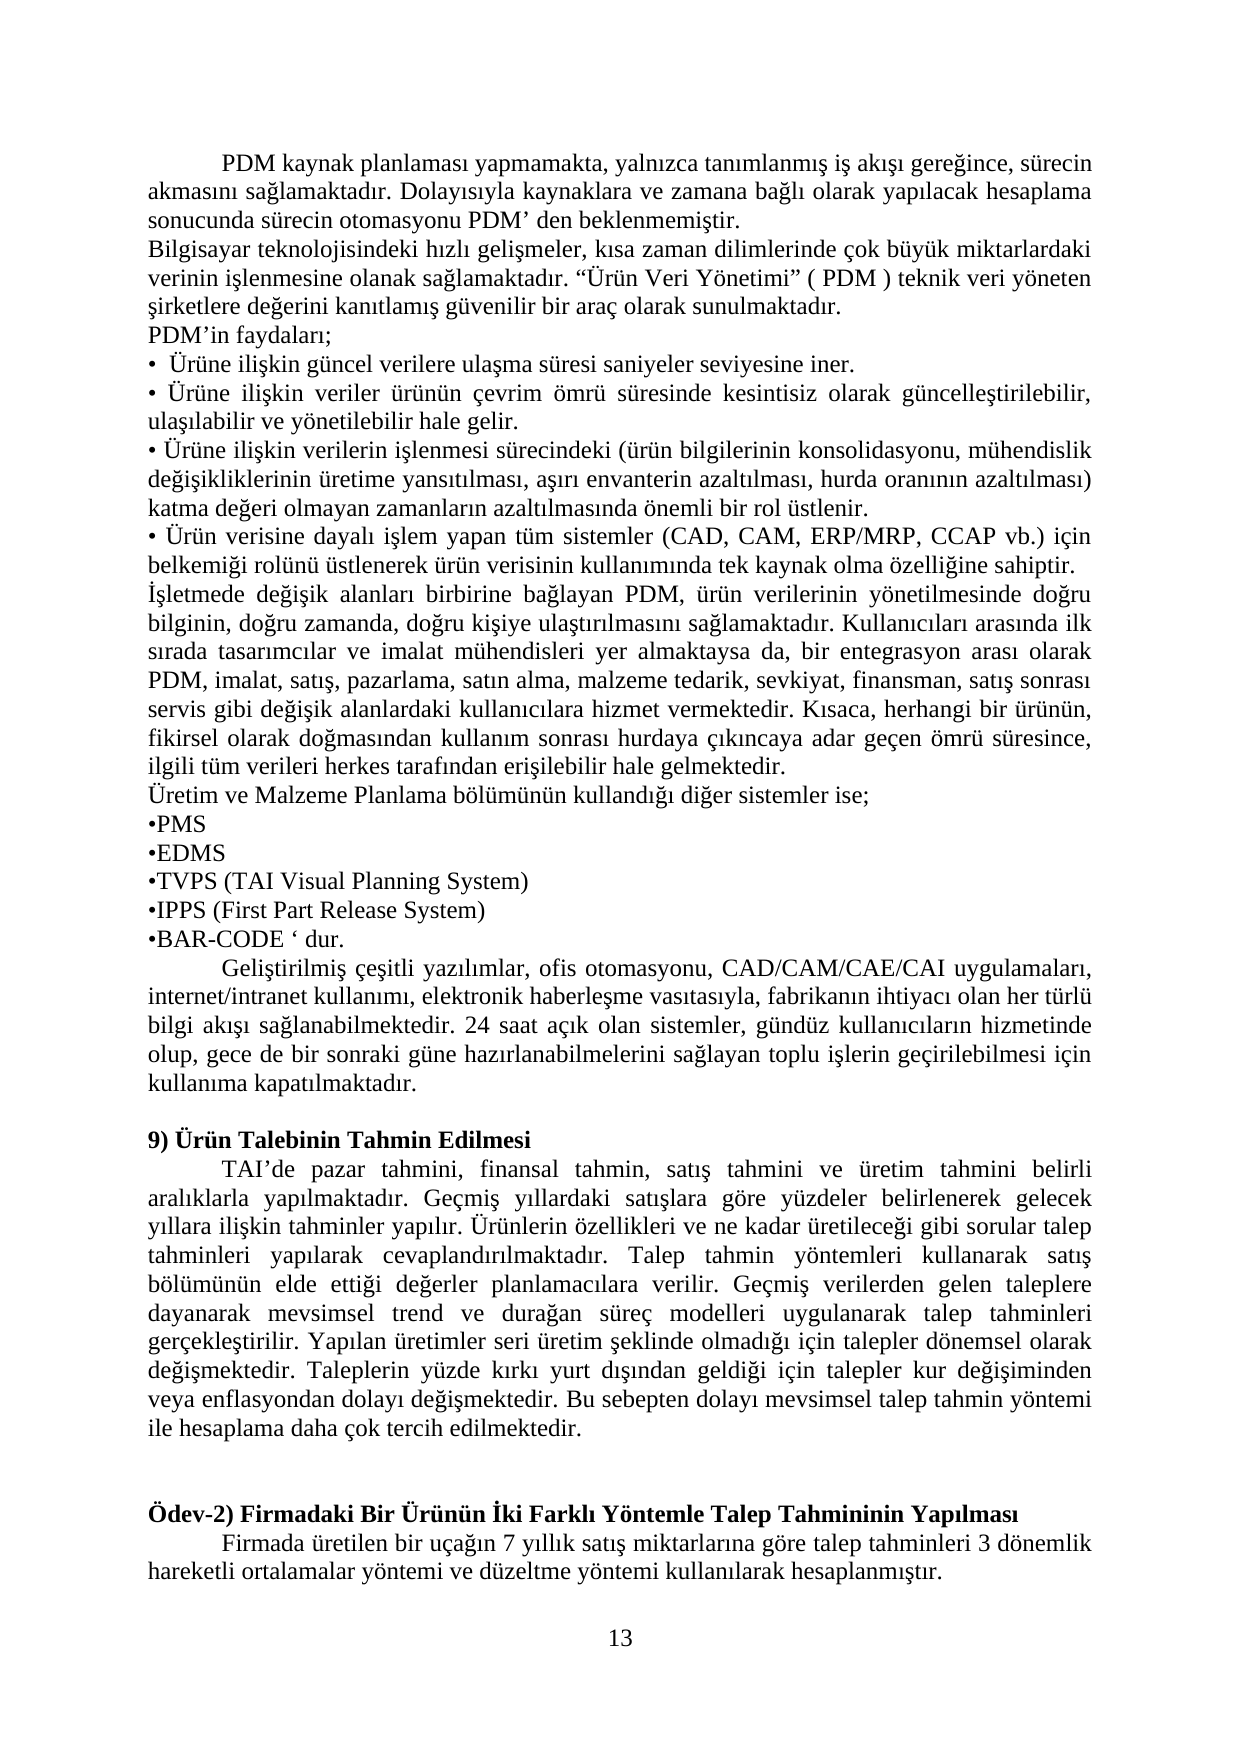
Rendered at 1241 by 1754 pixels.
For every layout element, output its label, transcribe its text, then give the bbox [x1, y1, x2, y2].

subtitle • Ürüne ilişkin güncel verilere ulaşma süresi saniyeler seviyesine iner. [148, 349, 1093, 378]
subtitle PDM kaynak planlaması yapmamakta, yalnızca tanımlanmış iş akışı gereğince, sürecin akmasını sağlamaktadır. Dolayısıyla kaynaklara ve zamana bağlı olarak yapılacak hesaplama sonucunda sürecin otomasyonu PDM’ den beklenmemiştir. [148, 148, 1093, 234]
subtitle Geliştirilmiş çeşitli yazılımlar, ofis otomasyonu, CAD/CAM/CAE/CAI uygulamaları, internet/intranet kullanımı, elektronik haberleşme vasıtasıyla, fabrikanın ihtiyacı olan her türlü bilgi akışı sağlanabilmektedir. 24 saat açık olan sistemler, gündüz kullanıcıların hizmetinde olup, gece de bir sonraki güne hazırlanabilmelerini sağlayan toplu işlerin geçirilebilmesi için kullanıma kapatılmaktadır. [148, 953, 1093, 1096]
subtitle Üretim ve Malzeme Planlama bölümünün kullandığı diğer sistemler ise; [148, 780, 1093, 809]
subtitle •EDMS [148, 838, 1093, 866]
subtitle TAI’de pazar tahmini, finansal tahmin, satış tahmini ve üretim tahmini belirli aralıklarla yapılmaktadır. Geçmiş yıllardaki satışlara göre yüzdeler belirlenerek gelecek yıllara ilişkin tahminler yapılır. Ürünlerin özellikleri ve ne kadar üretileceği gibi sorular talep tahminleri yapılarak cevaplandırılmaktadır. Talep tahmin yöntemleri kullanarak satış bölümünün elde ettiği değerler planlamacılara verilir. Geçmiş verilerden gelen taleplere dayanarak mevsimsel trend ve durağan süreç modelleri uygulanarak talep tahminleri gerçekleştirilir. Yapılan üretimler seri üretim şeklinde olmadığı için talepler dönemsel olarak değişmektedir. Taleplerin yüzde kırkı yurt dışından geldiği için talepler kur değişiminden veya enflasyondan dolayı değişmektedir. Bu sebepten dolayı mevsimsel talep tahmin yöntemi ile hesaplama daha çok tercih edilmektedir. [148, 1154, 1093, 1441]
subtitle •TVPS (TAI Visual Planning System) [148, 866, 1093, 895]
subtitle • Ürüne ilişkin verilerin işlenmesi sürecindeki (ürün bilgilerinin konsolidasyonu, mühendislik değişikliklerinin üretime yansıtılması, aşırı envanterin azaltılması, hurda oranının azaltılması) katma değeri olmayan zamanların azaltılmasında önemli bir rol üstlenir. [148, 435, 1093, 521]
subtitle •IPPS (First Part Release System) [148, 895, 1093, 924]
subtitle Firmada üretilen bir uçağın 7 yıllık satış miktarlarına göre talep tahminleri 3 dönemlik hareketli ortalamalar yöntemi ve düzeltme yöntemi kullanılarak hesaplanmıştır. [148, 1528, 1093, 1585]
subtitle •PMS [148, 809, 1093, 838]
subtitle •BAR-CODE ‘ dur. [148, 924, 1093, 953]
subtitle • Ürün verisine dayalı işlem yapan tüm sistemler (CAD, CAM, ERP/MRP, CCAP vb.) için belkemiği rolünü üstlenerek ürün verisinin kullanımında tek kaynak olma özelliğine sahiptir. [148, 521, 1093, 579]
subtitle Ödev-2) Firmadaki Bir Ürünün İki Farklı Yöntemle Talep Tahmininin Yapılması [148, 1499, 1093, 1528]
subtitle Bilgisayar teknolojisindeki hızlı gelişmeler, kısa zaman dilimlerinde çok büyük miktarlardaki verinin işlenmesine olanak sağlamaktadır. “Ürün Veri Yönetimi” ( PDM ) teknik veri yöneten şirketlere değerini kanıtlamış güvenilir bir araç olarak sunulmaktadır. [148, 234, 1093, 320]
subtitle PDM’in faydaları; [148, 320, 1093, 349]
subtitle 9) Ürün Talebinin Tahmin Edilmesi [148, 1125, 1093, 1154]
subtitle İşletmede değişik alanları birbirine bağlayan PDM, ürün verilerinin yönetilmesinde doğru bilginin, doğru zamanda, doğru kişiye ulaştırılmasını sağlamaktadır. Kullanıcıları arasında ilk sırada tasarımcılar ve imalat mühendisleri yer almaktaysa da, bir entegrasyon arası olarak PDM, imalat, satış, pazarlama, satın alma, malzeme tedarik, sevkiyat, finansman, satış sonrası servis gibi değişik alanlardaki kullanıcılara hizmet vermektedir. Kısaca, herhangi bir ürünün, fikirsel olarak doğmasından kullanım sonrası hurdaya çıkıncaya adar geçen ömrü süresince, ilgili tüm verileri herkes tarafından erişilebilir hale gelmektedir. [148, 579, 1093, 780]
subtitle • Ürüne ilişkin veriler ürünün çevrim ömrü süresinde kesintisiz olarak güncelleştirilebilir, ulaşılabilir ve yönetilebilir hale gelir. [148, 378, 1093, 435]
